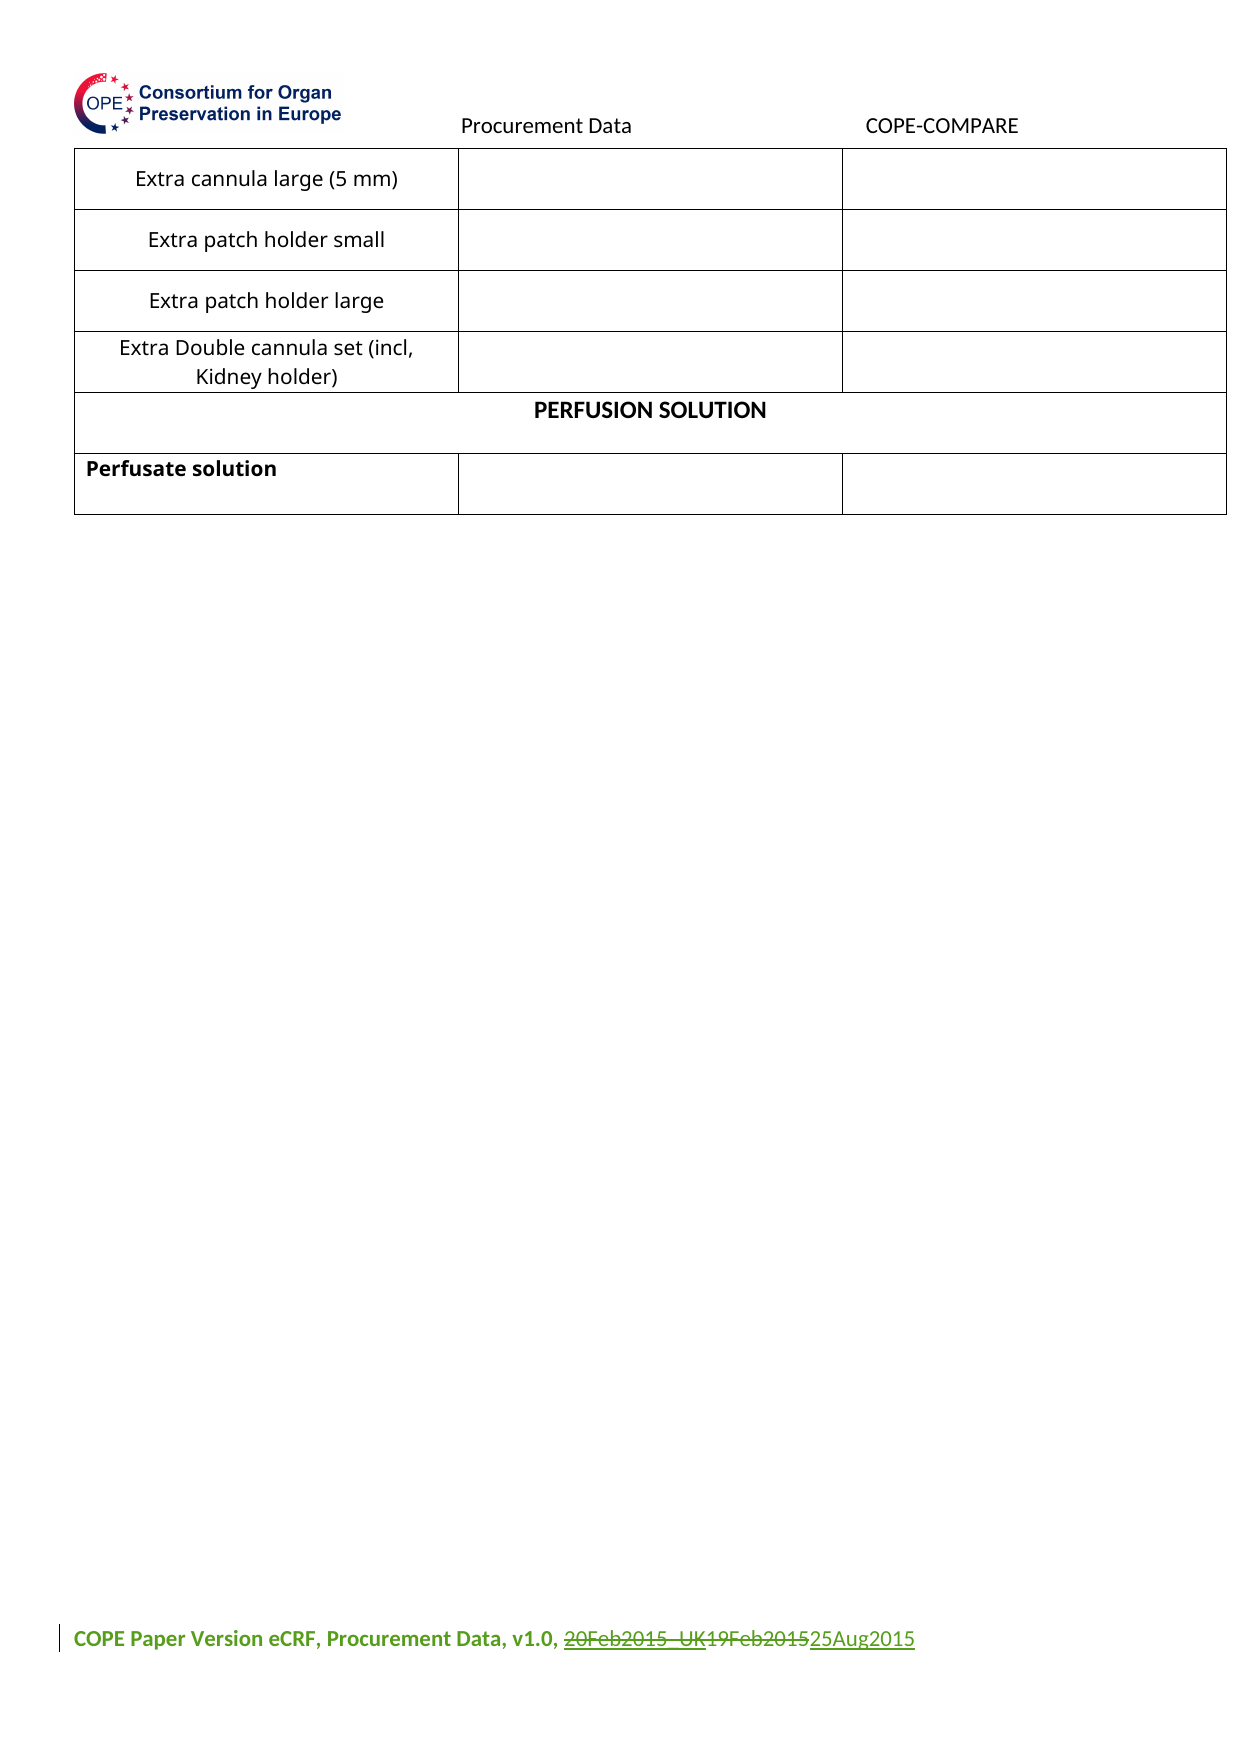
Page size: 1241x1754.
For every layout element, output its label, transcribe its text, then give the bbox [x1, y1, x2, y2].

picture [73, 73, 344, 134]
table_cell [843, 210, 1226, 270]
table_cell [843, 454, 1226, 514]
table_cell [843, 149, 1226, 209]
table_cell [843, 332, 1226, 392]
table_cell [459, 149, 842, 209]
table_cell Perfusate solution [75, 454, 458, 514]
table_cell [459, 454, 842, 514]
table_cell PERFUSION SOLUTION [75, 393, 1226, 453]
table_cell Extra patch holder small [75, 210, 458, 270]
table_cell [459, 332, 842, 392]
table_cell [843, 271, 1226, 331]
table_cell Extra Double cannula set (incl, Kidney holder) [75, 332, 458, 392]
table_cell Extra patch holder large [75, 271, 458, 331]
table_cell Extra cannula large (5 mm) [75, 149, 458, 209]
table_cell [459, 271, 842, 331]
table_cell [459, 210, 842, 270]
